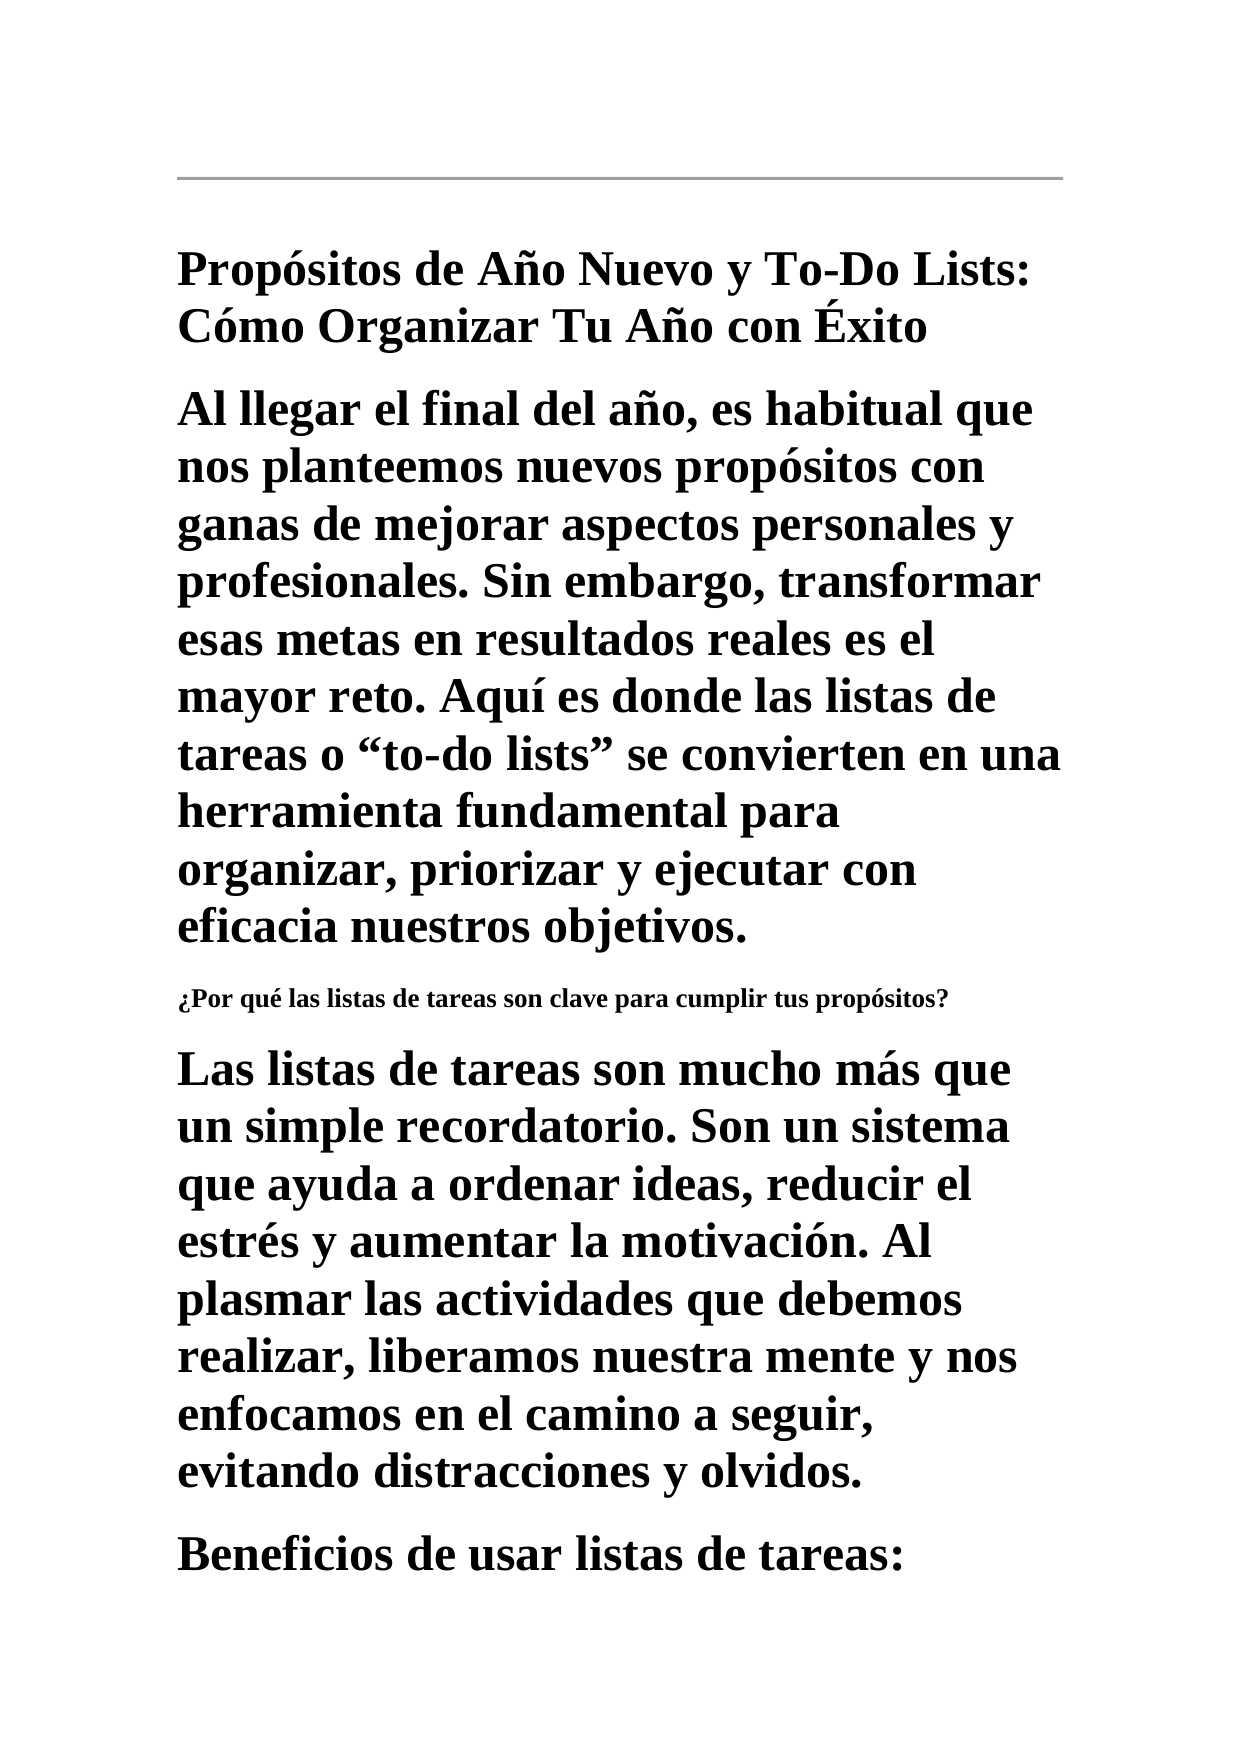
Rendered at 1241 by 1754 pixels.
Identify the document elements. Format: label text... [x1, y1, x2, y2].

text Propósitos de Año Nuevo y To-Do Lists: Cómo Organizar Tu Año con Éxito [177, 238, 1063, 353]
text Beneficios de usar listas de tareas: [177, 1524, 1063, 1581]
subtitle ¿Por qué las listas de tareas son clave para cumplir tus propósitos? [177, 982, 1063, 1014]
text Al llegar el final del año, es habitual que nos planteemos nuevos propósitos con ganas de mejorar aspectos personales y profesionales. Sin embargo, transformar esas metas en resultados reales es el mayor reto. Aquí es donde las listas de tareas o “to-do lists” se convierten en una herramienta fundamental para organizar, priorizar y ejecutar con eficacia nuestros objetivos. [177, 378, 1063, 953]
text Las listas de tareas son mucho más que un simple recordatorio. Son un sistema que ayuda a ordenar ideas, reducir el estrés y aumentar la motivación. Al plasmar las actividades que debemos realizar, liberamos nuestra mente y nos enfocamos en el camino a seguir, evitando distracciones y olvidos. [177, 1039, 1063, 1499]
